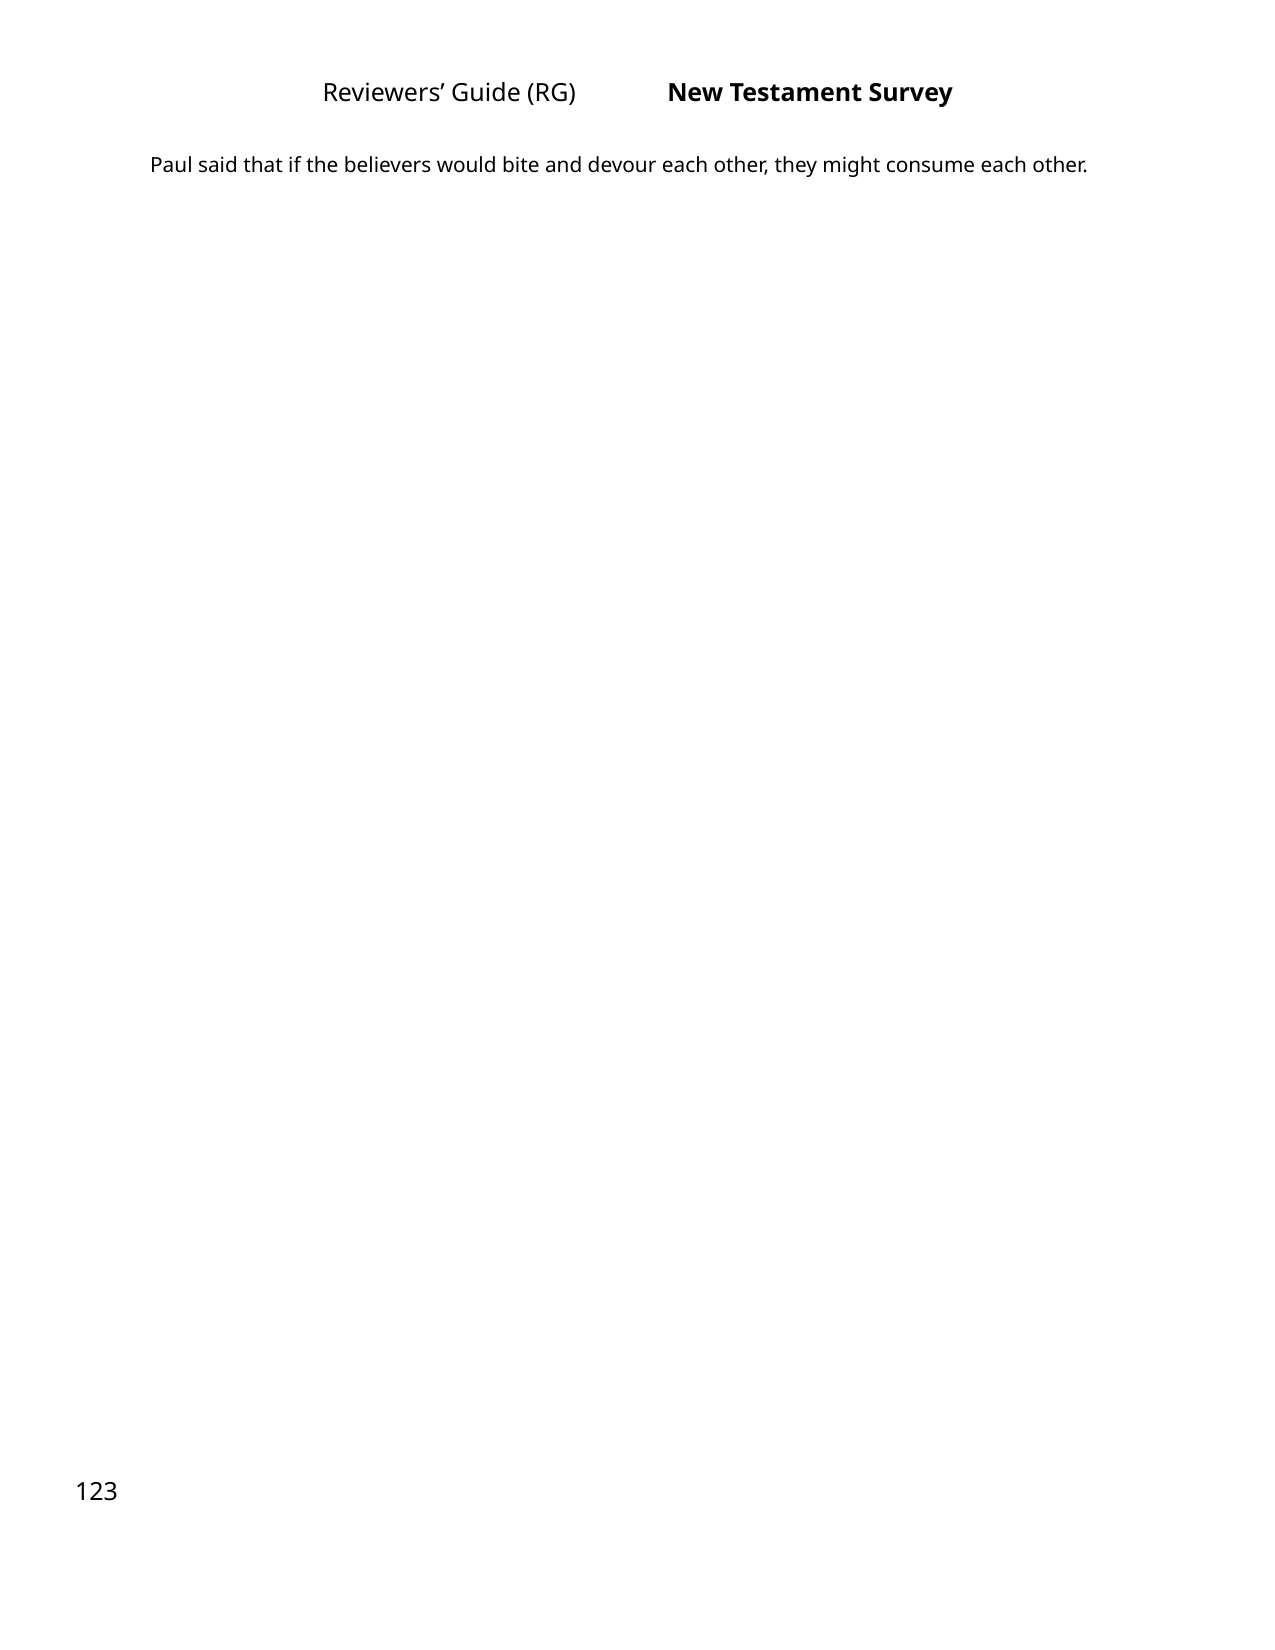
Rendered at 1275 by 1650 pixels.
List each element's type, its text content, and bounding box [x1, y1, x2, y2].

text Paul said that if the believers would bite and devour each other, they might consume each other. [150, 150, 1200, 178]
